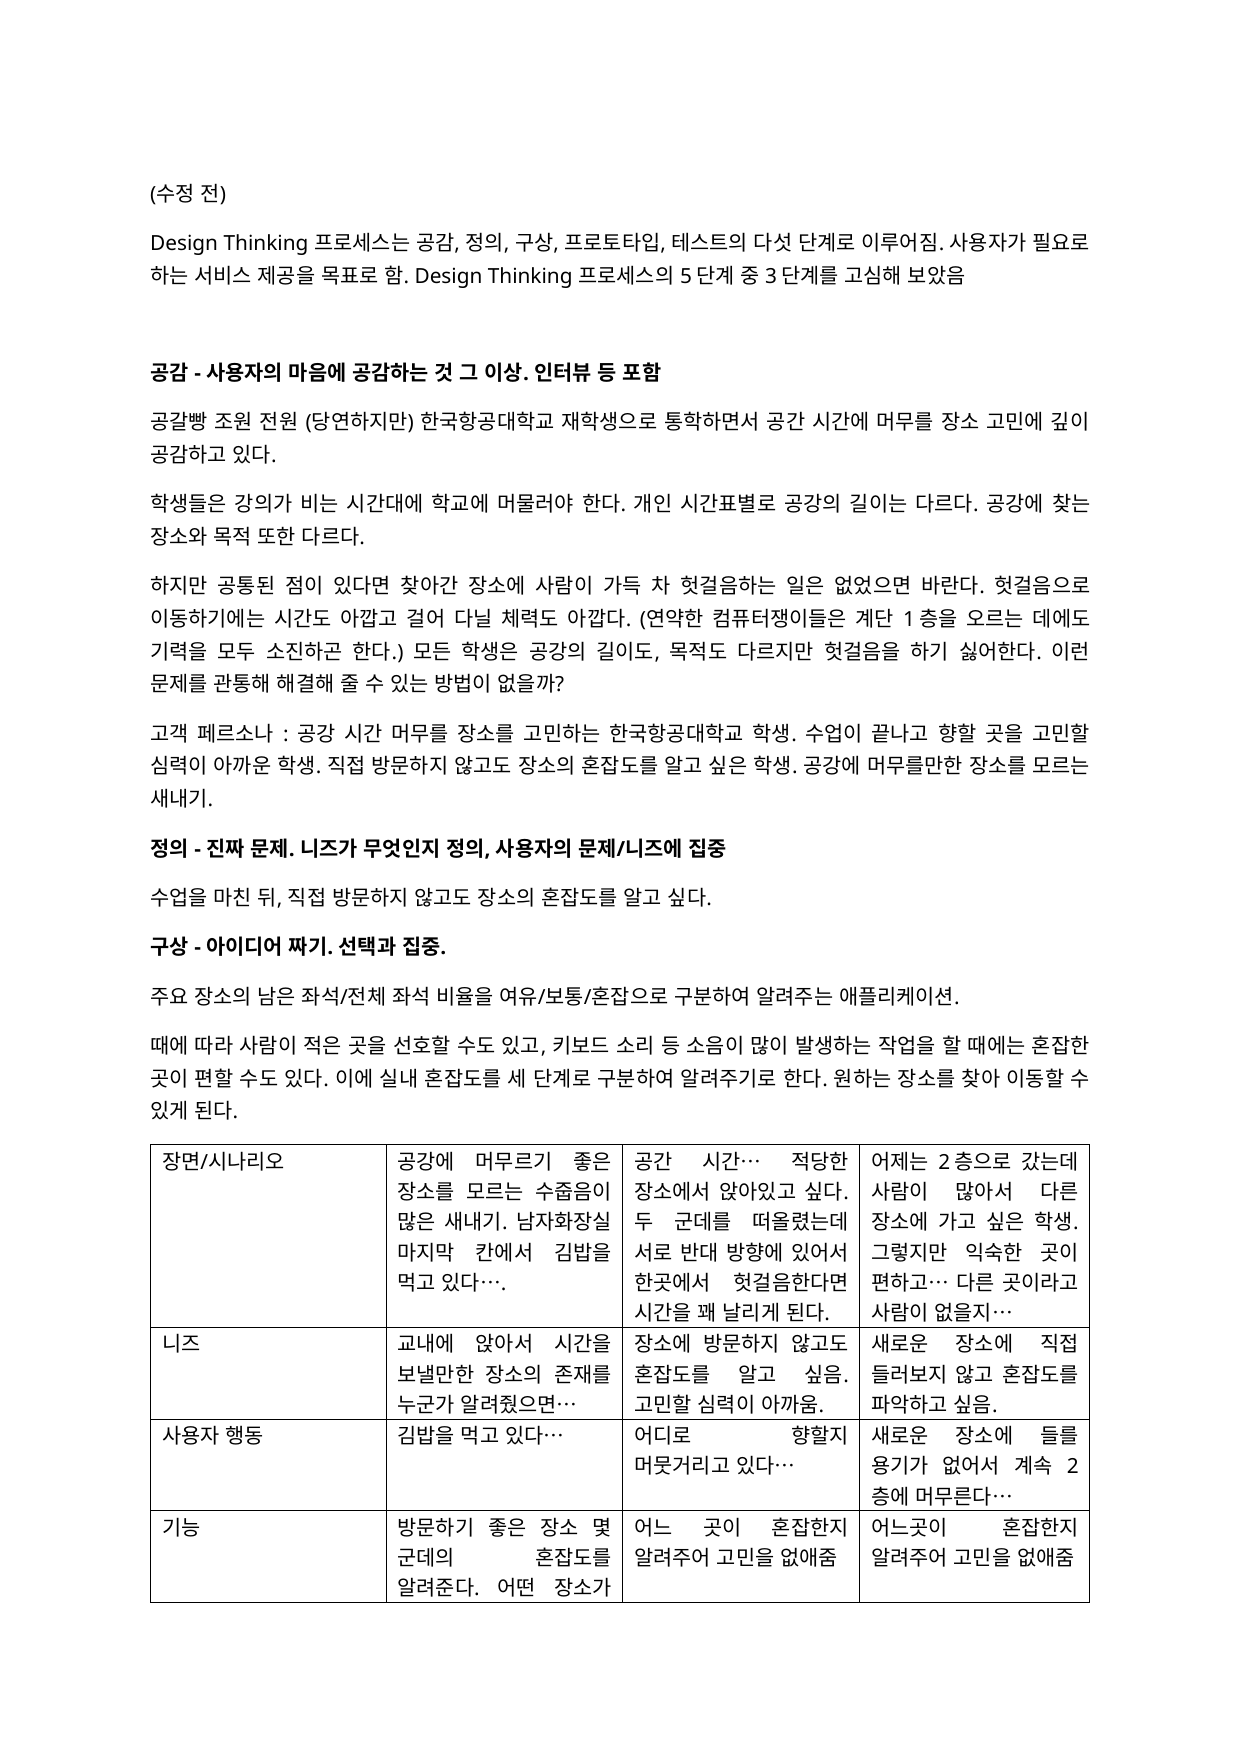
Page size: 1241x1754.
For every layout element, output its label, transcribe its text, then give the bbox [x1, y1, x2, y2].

table_header 장면/시나리오 [151, 1145, 386, 1327]
text (수정 전) [150, 177, 1090, 207]
text 하지만 공통된 점이 있다면 찾아간 장소에 사람이 가득 차 헛걸음하는 일은 없었으면 바란다. 헛걸음으로 이동하기에는 시간도 아깝고 걸어 다닐 체력도 아깝다. (연약한 컴퓨터쟁이들은 계단 1층을 오르는 데에도 기력을 모두 소진하곤 한다.) 모든 학생은 공강의 길이도, 목적도 다르지만 헛걸음을 하기 싫어한다. 이런 문제를 관통해 해결해 줄 수 있는 방법이 없을까? [150, 569, 1090, 698]
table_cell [860, 1511, 1089, 1602]
table_cell 새로운 장소에 들를 용기가 없어서 계속 2층에 머무른다… [860, 1420, 1089, 1510]
text 정의 - 진짜 문제. 니즈가 무엇인지 정의, 사용자의 문제/니즈에 집중 [150, 832, 1090, 862]
text 수업을 마친 뒤, 직접 방문하지 않고도 장소의 혼잡도를 알고 싶다. [150, 881, 1090, 911]
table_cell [387, 1511, 622, 1602]
text 고객 페르소나 : 공강 시간 머무를 장소를 고민하는 한국항공대학교 학생. 수업이 끝나고 향할 곳을 고민할 심력이 아까운 학생. 직접 방문하지 않고도 장소의 혼잡도를 알고 싶은 학생. 공강에 머무를만한 장소를 모르는 새내기. [150, 717, 1090, 813]
text 학생들은 강의가 비는 시간대에 학교에 머물러야 한다. 개인 시간표별로 공강의 길이는 다르다. 공강에 찾는 장소와 목적 또한 다르다. [150, 487, 1090, 550]
text Design Thinking 프로세스는 공감, 정의, 구상, 프로토타입, 테스트의 다섯 단계로 이루어짐. 사용자가 필요로 하는 서비스 제공을 목표로 함. Design Thinking 프로세스의 5단계 중 3단계를 고심해 보았음 [150, 227, 1090, 289]
table_cell 교내에 앉아서 시간을 보낼만한 장소의 존재를 누군가 알려줬으면… [387, 1328, 622, 1418]
text 주요 장소의 남은 좌석/전체 좌석 비율을 여유/보통/혼잡으로 구분하여 알려주는 애플리케이션. [150, 980, 1090, 1010]
table_header 공간 시간… 적당한 장소에서 앉아있고 싶다. 두 군데를 떠올렸는데 서로 반대 방향에 있어서 한곳에서 헛걸음한다면 시간을 꽤 날리게 된다. [623, 1145, 859, 1327]
table_cell 니즈 [151, 1328, 386, 1418]
text 공갈빵 조원 전원 (당연하지만) 한국항공대학교 재학생으로 통학하면서 공간 시간에 머무를 장소 고민에 깊이 공감하고 있다. [150, 405, 1090, 468]
table_cell 장소에 방문하지 않고도 혼잡도를 알고 싶음. 고민할 심력이 아까움. [623, 1328, 859, 1418]
text 때에 따라 사람이 적은 곳을 선호할 수도 있고, 키보드 소리 등 소음이 많이 발생하는 작업을 할 때에는 혼잡한 곳이 편할 수도 있다. 이에 실내 혼잡도를 세 단계로 구분하여 알려주기로 한다. 원하는 장소를 찾아 이동할 수 있게 된다. [150, 1029, 1090, 1125]
table_cell 어디로 향할지 머뭇거리고 있다… [623, 1420, 859, 1510]
text 공감 - 사용자의 마음에 공감하는 것 그 이상. 인터뷰 등 포함 [150, 356, 1090, 386]
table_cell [623, 1511, 859, 1602]
text 구상 - 아이디어 짜기. 선택과 집중. [150, 931, 1090, 961]
table_cell 새로운 장소에 직접 들러보지 않고 혼잡도를 파악하고 싶음. [860, 1328, 1089, 1418]
table_cell 사용자 행동 [151, 1420, 386, 1510]
table_cell 김밥을 먹고 있다… [387, 1420, 622, 1510]
table_header 공강에 머무르기 좋은 장소를 모르는 수줍음이 많은 새내기. 남자화장실 마지막 칸에서 김밥을 먹고 있다…. [387, 1145, 622, 1327]
table_header 어제는 2층으로 갔는데 사람이 많아서 다른 장소에 가고 싶은 학생. 그렇지만 익숙한 곳이 편하고… 다른 곳이라고 사람이 없을지… [860, 1145, 1089, 1327]
table_cell 기능 [151, 1511, 386, 1602]
